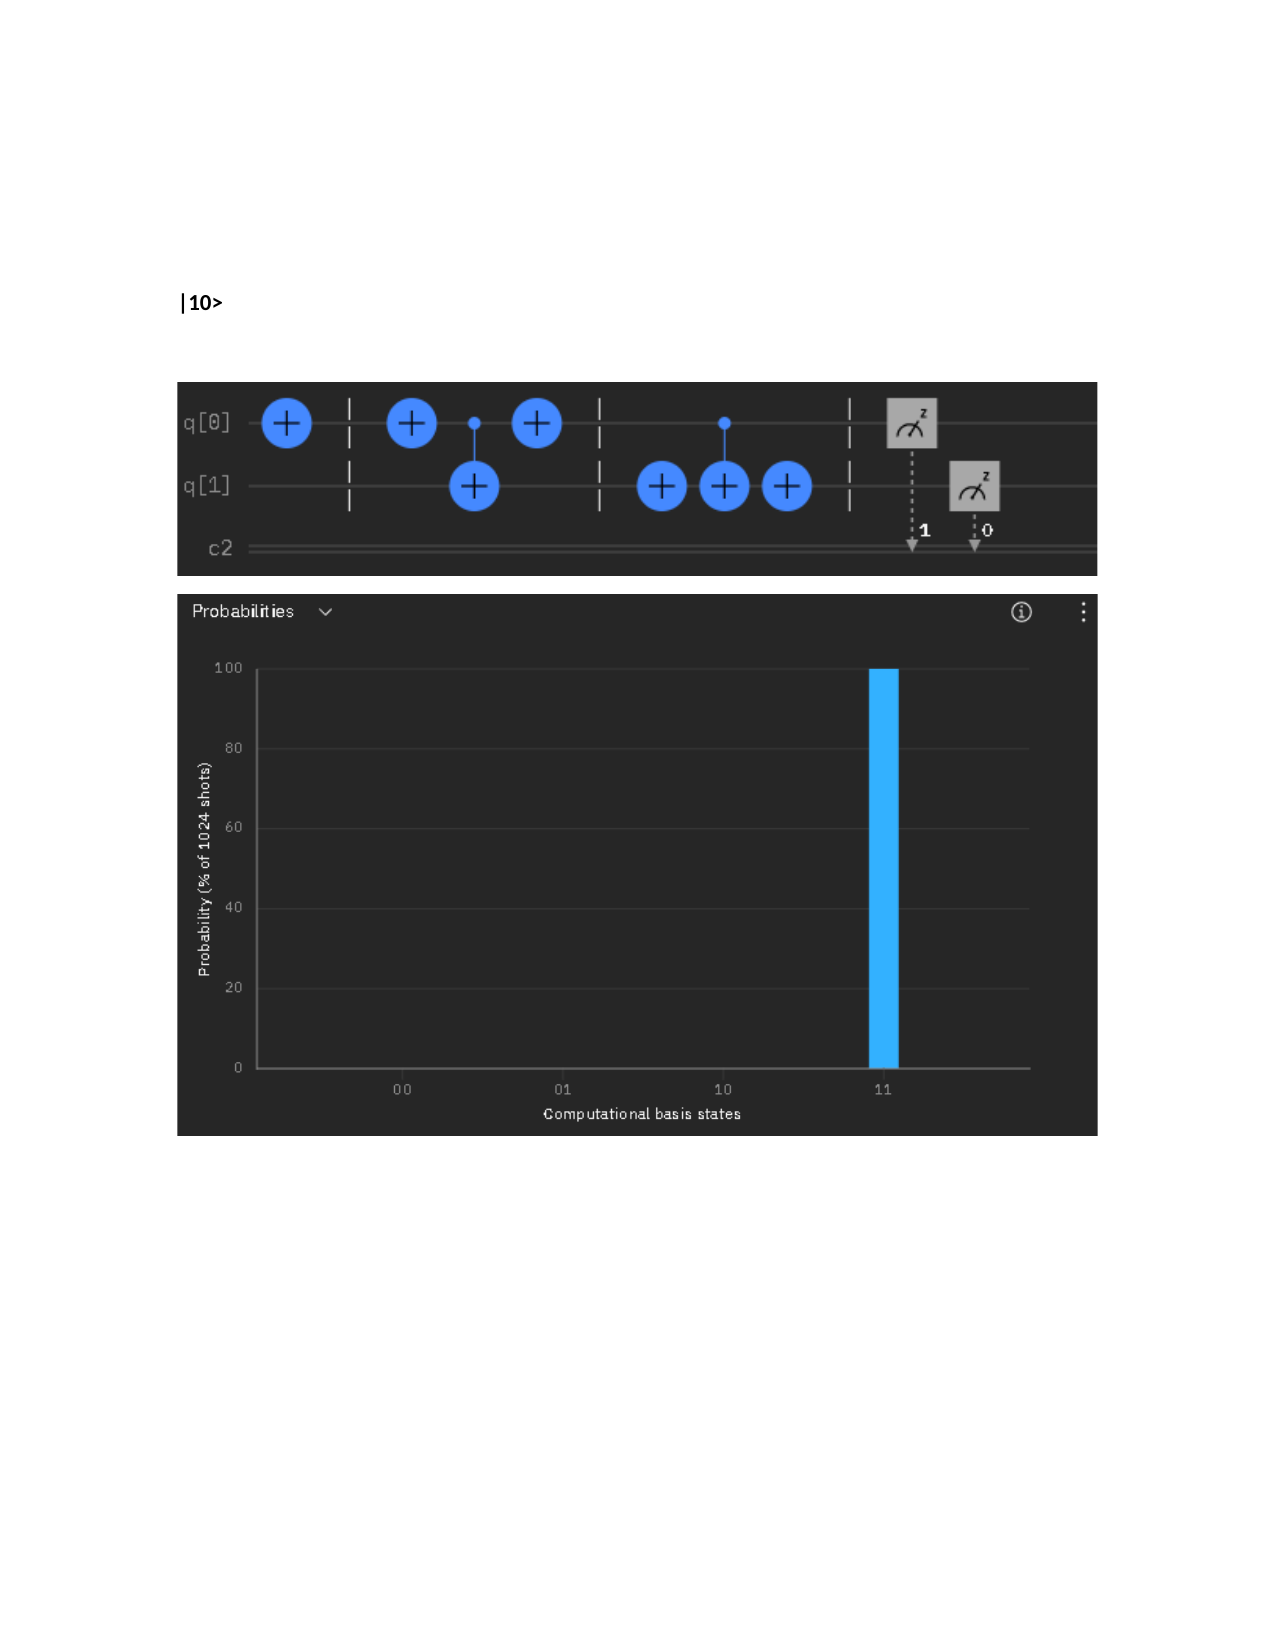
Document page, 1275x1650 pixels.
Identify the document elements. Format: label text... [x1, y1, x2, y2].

picture [177, 382, 1098, 576]
text |10> [177, 288, 1098, 316]
picture [177, 594, 1098, 1136]
